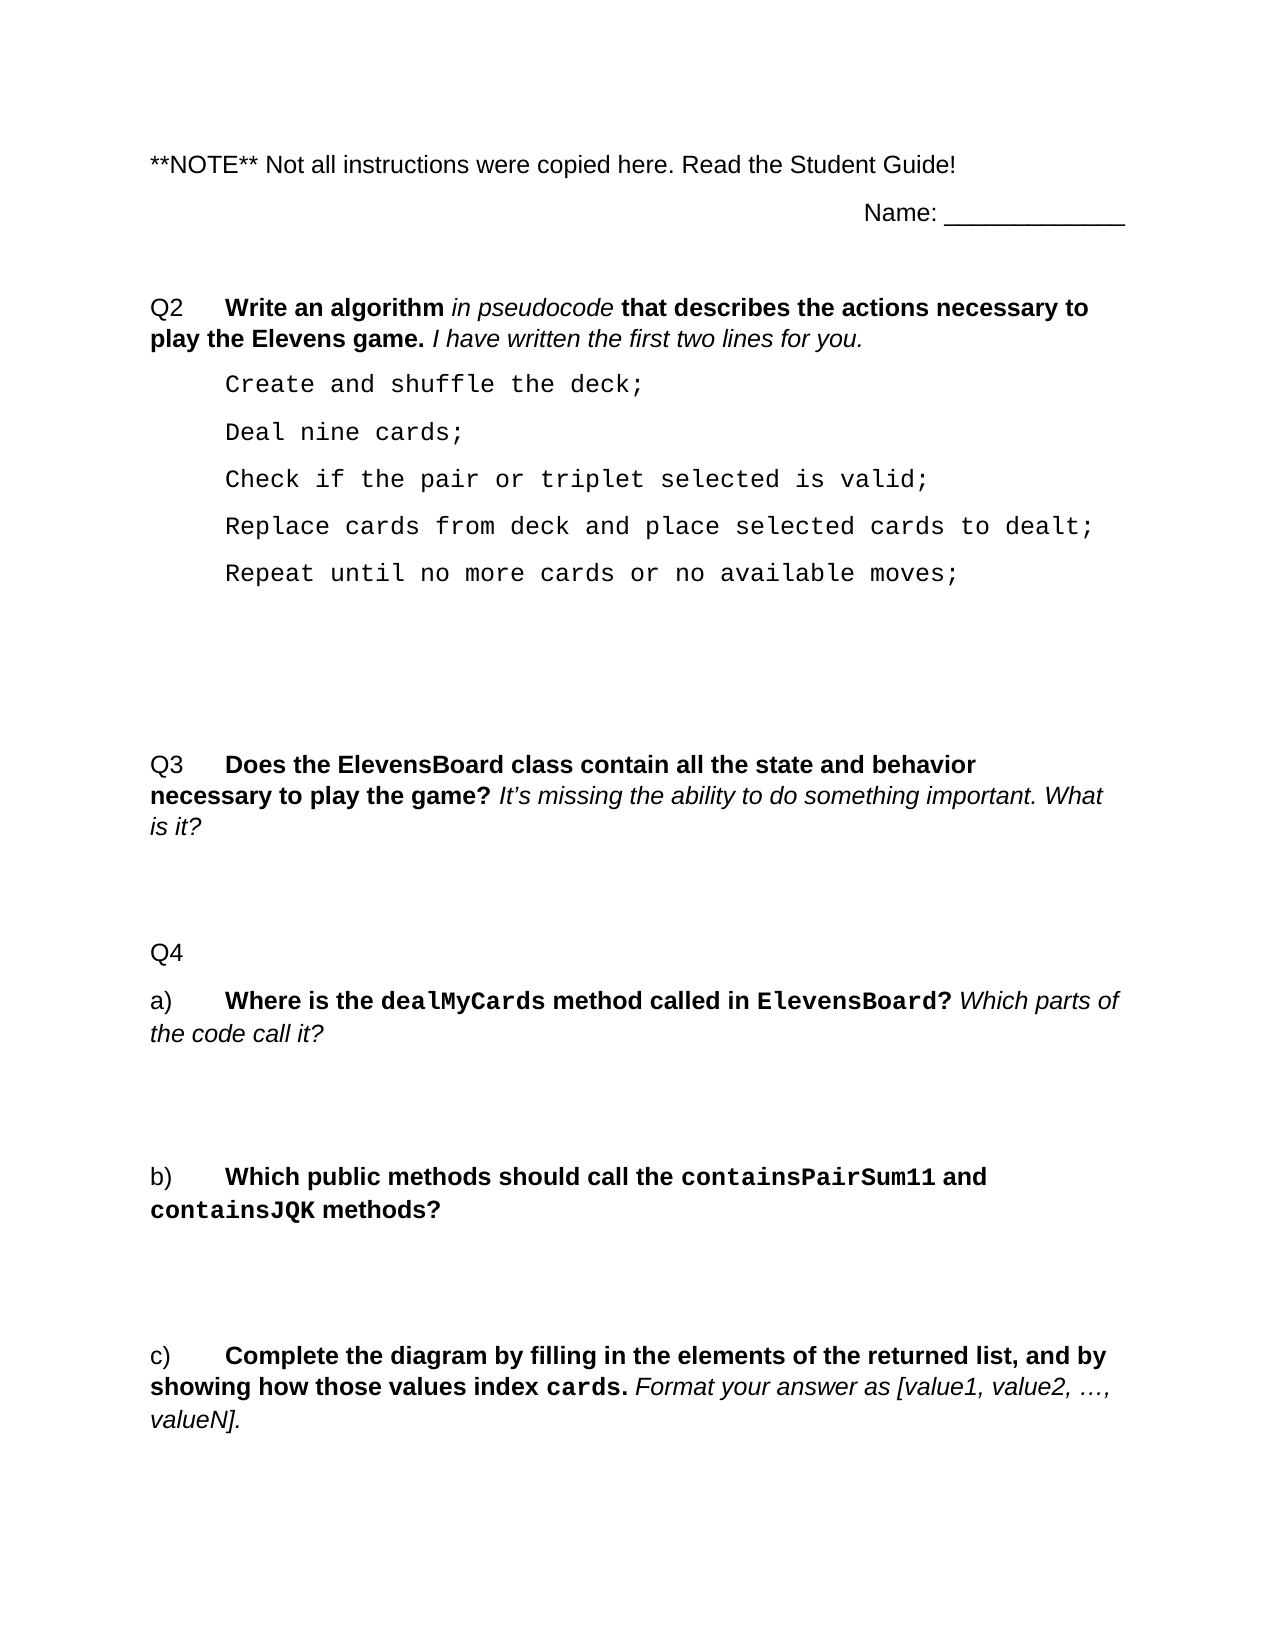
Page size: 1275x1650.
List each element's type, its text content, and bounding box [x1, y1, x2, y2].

text Q2 Write an algorithm in pseudocode that describes the actions necessary to play the Elevens game. I have written the first two lines for you. [150, 293, 1125, 353]
text Repeat until no more cards or no available moves; [150, 561, 1125, 589]
text Deal nine cards; [150, 419, 1125, 448]
text Q4 [150, 938, 1125, 967]
text necessary to play the game? It’s missing the ability to do something important. What is it? [150, 781, 1125, 840]
text Create and shuffle the deck; [150, 372, 1125, 400]
text **NOTE** Not all instructions were copied here. Read the Student Guide! [150, 150, 1125, 179]
text Replace cards from deck and place selected cards to dealt; [150, 514, 1125, 542]
text Q3 Does the ElevensBoard class contain all the state and behavior [150, 749, 1125, 778]
text b) Which public methods should call the containsPairSum11 and containsJQK methods? [150, 1162, 1125, 1226]
text Check if the pair or triplet selected is valid; [150, 466, 1125, 495]
text a) Where is the dealMyCards method called in ElevensBoard? Which parts of the code call it? [150, 986, 1125, 1048]
text c) Complete the diagram by filling in the elements of the returned list, and by showing how those values index cards. Format your answer as [value1, value2, …, valueN]. [150, 1341, 1125, 1434]
text Name: _____________ [150, 198, 1125, 226]
